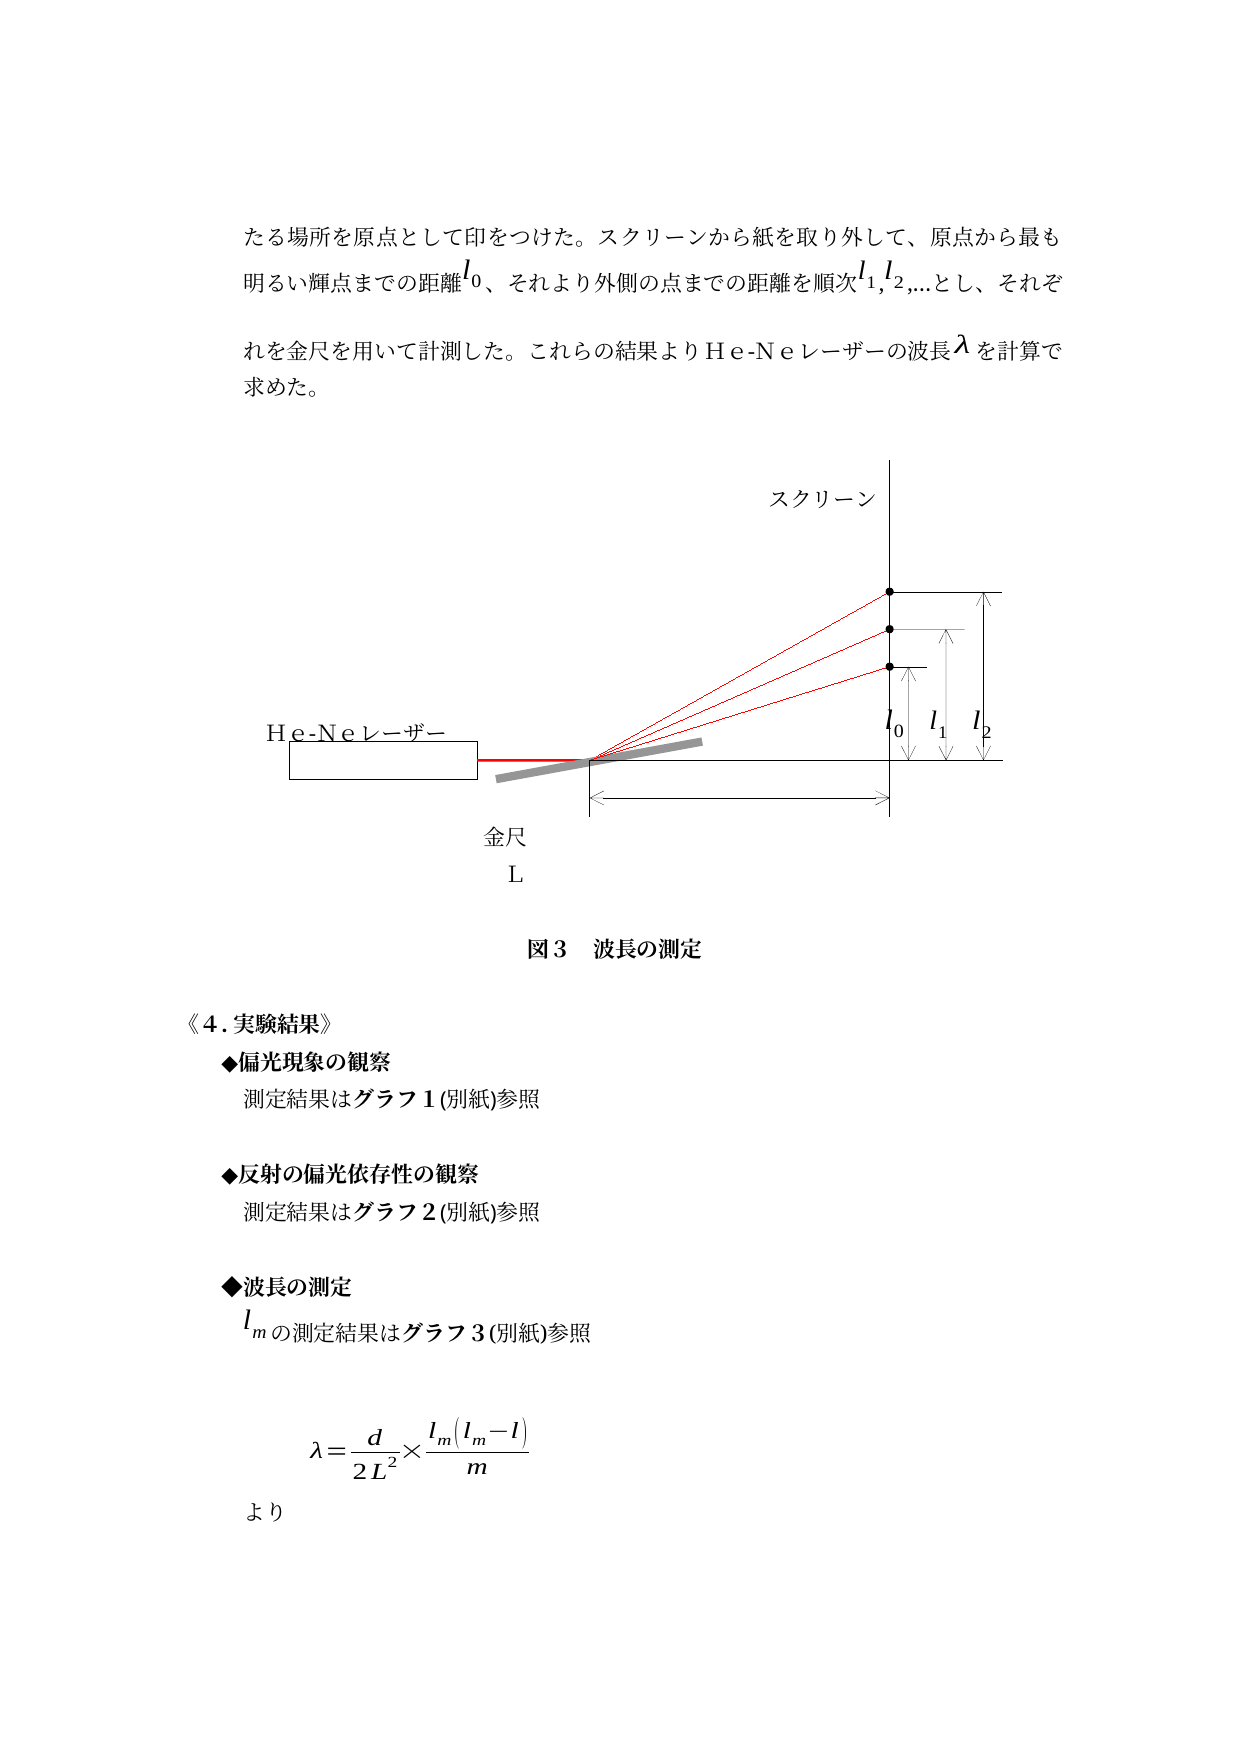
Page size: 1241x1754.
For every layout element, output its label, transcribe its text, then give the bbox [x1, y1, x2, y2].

text 測定結果はグラフ２(別紙)参照 [177, 1192, 1063, 1229]
text より [177, 1492, 1063, 1529]
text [177, 217, 1063, 404]
text ◆偏光現象の観察 [177, 1042, 1063, 1079]
text Ｈｅ-Ｎｅレーザー [177, 704, 1063, 779]
text の測定結果はグラフ３(別紙)参照 [177, 1304, 1063, 1379]
text Ｌ [177, 854, 1063, 892]
text ◆反射の偏光依存性の観察 [177, 1154, 1063, 1192]
text スクリーン [177, 479, 1063, 517]
text ◆波長の測定 [177, 1267, 1063, 1304]
text 金尺 [177, 817, 1063, 854]
text 《４. 実験結果》 [177, 1004, 1063, 1042]
text 測定結果はグラフ１(別紙)参照 [177, 1079, 1063, 1117]
text 図３ 波長の測定 [177, 929, 1063, 967]
